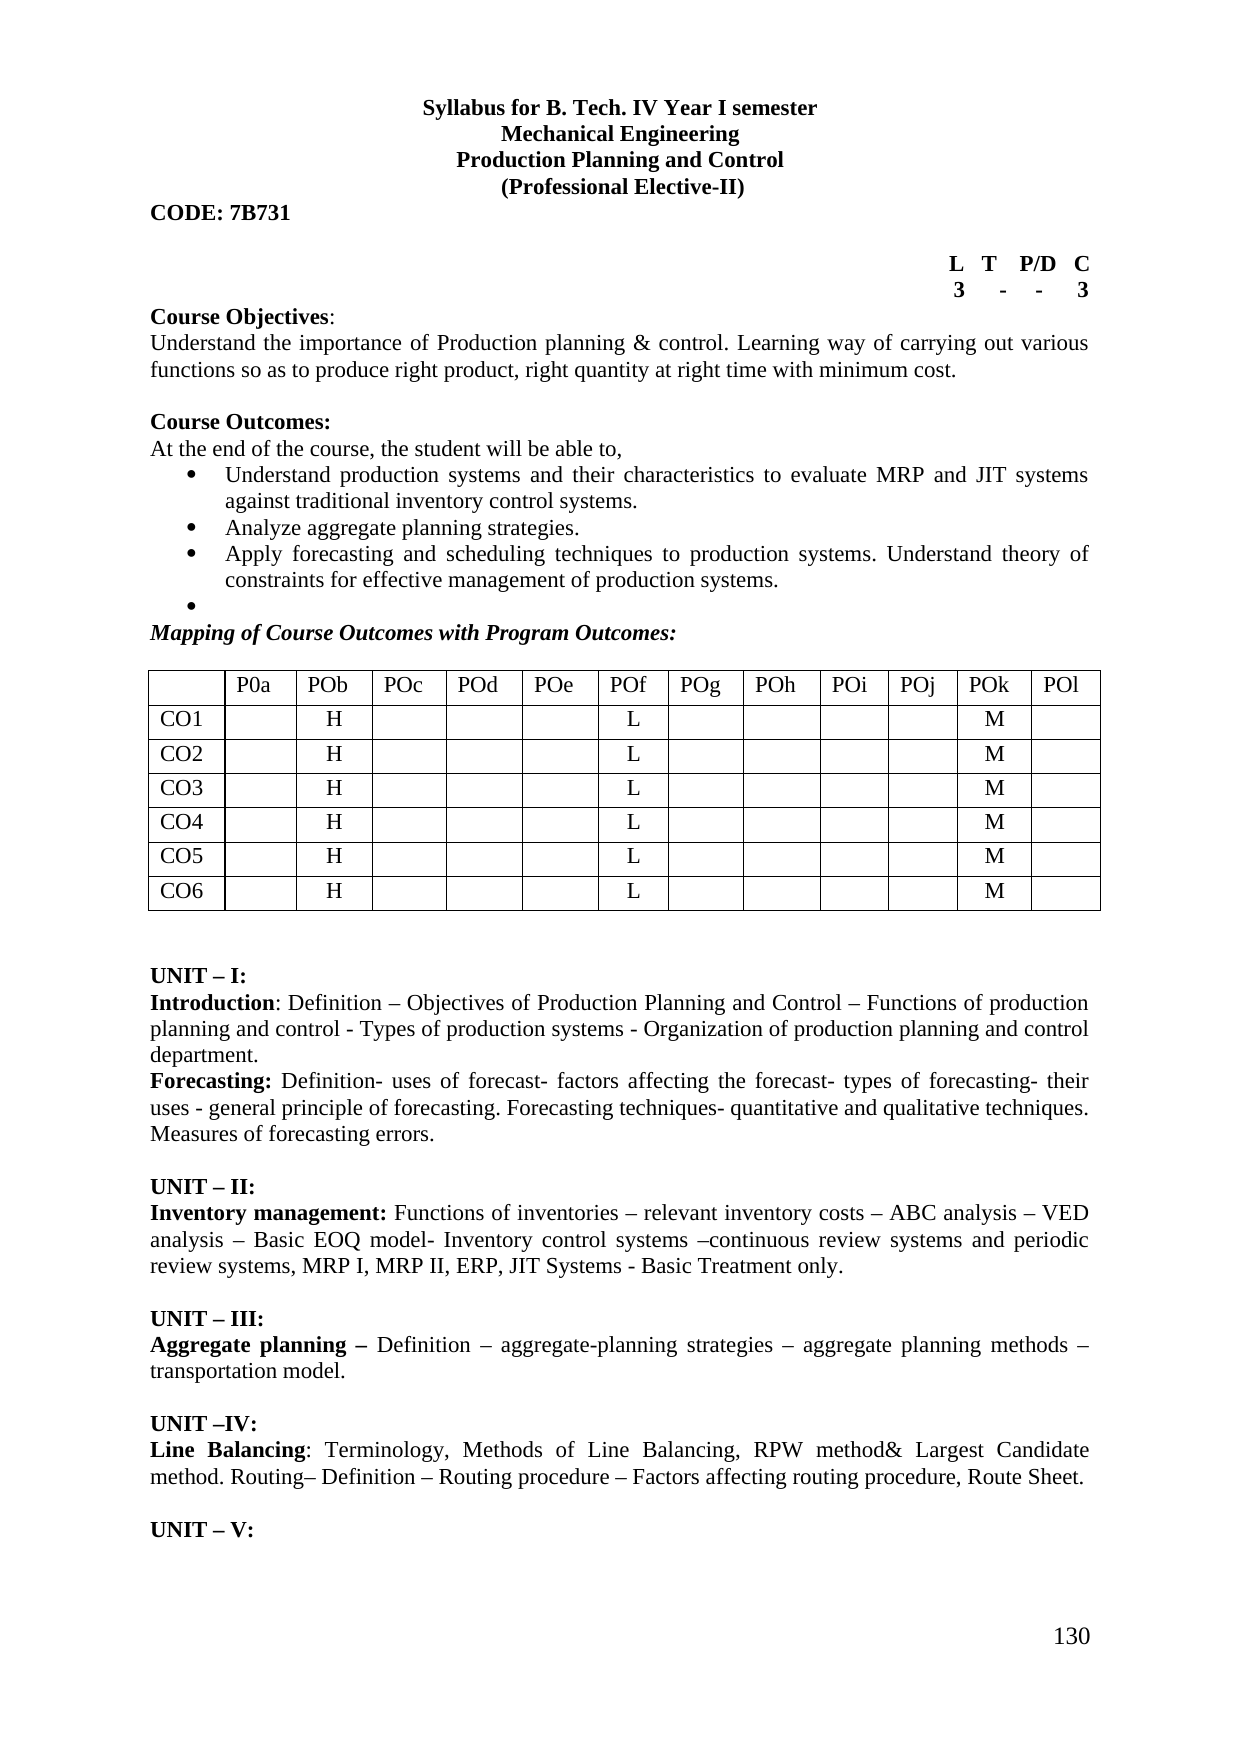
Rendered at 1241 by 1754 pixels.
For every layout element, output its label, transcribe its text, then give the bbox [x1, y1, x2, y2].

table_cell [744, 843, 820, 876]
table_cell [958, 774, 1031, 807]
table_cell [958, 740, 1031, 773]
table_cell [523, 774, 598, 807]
text Line Balancing: Terminology, Methods of Line Balancing, RPW method& Largest Candidate method. Routing– Definition – Routing procedure – Factors affecting routing procedure, Route Sheet. [150, 1437, 1090, 1489]
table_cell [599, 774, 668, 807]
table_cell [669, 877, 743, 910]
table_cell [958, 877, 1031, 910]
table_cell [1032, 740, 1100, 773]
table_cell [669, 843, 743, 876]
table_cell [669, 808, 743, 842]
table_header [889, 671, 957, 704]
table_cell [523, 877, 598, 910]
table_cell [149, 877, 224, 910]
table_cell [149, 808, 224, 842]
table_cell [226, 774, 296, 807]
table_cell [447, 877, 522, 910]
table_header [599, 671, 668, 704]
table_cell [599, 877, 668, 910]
text UNIT – III: [150, 1305, 1090, 1331]
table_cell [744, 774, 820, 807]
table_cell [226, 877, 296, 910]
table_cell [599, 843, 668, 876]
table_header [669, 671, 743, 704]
list Analyze aggregate planning strategies. [187, 514, 1090, 540]
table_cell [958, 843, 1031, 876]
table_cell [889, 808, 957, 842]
text UNIT – II: [150, 1173, 1090, 1199]
text Course Objectives: [150, 303, 1090, 329]
text Inventory management: Functions of inventories – relevant inventory costs – ABC analysis – VED analysis – Basic EOQ model- Inventory control systems –continuous review systems and periodic review systems, MRP I, MRP II, ERP, JIT Systems - Basic Treatment only. [150, 1199, 1090, 1278]
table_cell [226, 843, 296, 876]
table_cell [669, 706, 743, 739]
text Mechanical Engineering [150, 120, 1090, 146]
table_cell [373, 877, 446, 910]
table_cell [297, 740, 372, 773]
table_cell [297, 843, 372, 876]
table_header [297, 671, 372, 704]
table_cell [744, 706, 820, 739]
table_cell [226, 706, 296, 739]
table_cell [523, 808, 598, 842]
text Introduction: Definition – Objectives of Production Planning and Control – Functions of production planning and control - Types of production systems - Organization of production planning and control department. [150, 988, 1090, 1068]
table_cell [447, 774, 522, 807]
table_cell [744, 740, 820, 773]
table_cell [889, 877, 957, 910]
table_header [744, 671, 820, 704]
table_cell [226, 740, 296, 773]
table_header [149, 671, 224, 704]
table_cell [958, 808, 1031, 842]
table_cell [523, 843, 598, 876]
text UNIT –IV: [150, 1410, 1090, 1437]
text At the end of the course, the student will be able to, [150, 435, 1090, 461]
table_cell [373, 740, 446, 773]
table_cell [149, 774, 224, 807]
text Understand the importance of Production planning & control. Learning way of carrying out various functions so as to produce right product, right quantity at right time with minimum cost. [150, 329, 1090, 382]
list Apply forecasting and scheduling techniques to production systems. Understand theory of constraints for effective management of production systems. [187, 540, 1090, 593]
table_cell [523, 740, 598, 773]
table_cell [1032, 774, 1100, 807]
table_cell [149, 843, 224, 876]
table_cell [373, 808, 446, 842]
text Syllabus for B. Tech. IV Year I semester [150, 94, 1090, 120]
text Production Planning and Control [150, 146, 1090, 173]
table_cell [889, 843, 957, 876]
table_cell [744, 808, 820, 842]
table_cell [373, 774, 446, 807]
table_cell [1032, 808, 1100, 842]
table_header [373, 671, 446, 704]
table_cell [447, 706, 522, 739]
list Understand production systems and their characteristics to evaluate MRP and JIT systems against traditional inventory control systems. [187, 461, 1090, 514]
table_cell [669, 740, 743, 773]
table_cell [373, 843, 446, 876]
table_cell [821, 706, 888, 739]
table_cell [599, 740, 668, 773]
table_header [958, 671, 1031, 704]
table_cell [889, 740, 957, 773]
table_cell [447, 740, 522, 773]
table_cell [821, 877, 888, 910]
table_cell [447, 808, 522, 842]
text Course Outcomes: [150, 408, 1090, 435]
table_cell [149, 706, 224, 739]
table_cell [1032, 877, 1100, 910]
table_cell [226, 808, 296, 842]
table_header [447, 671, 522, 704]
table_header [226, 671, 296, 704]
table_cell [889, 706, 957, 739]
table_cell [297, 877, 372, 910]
text (Professional Elective-II) [150, 173, 1090, 199]
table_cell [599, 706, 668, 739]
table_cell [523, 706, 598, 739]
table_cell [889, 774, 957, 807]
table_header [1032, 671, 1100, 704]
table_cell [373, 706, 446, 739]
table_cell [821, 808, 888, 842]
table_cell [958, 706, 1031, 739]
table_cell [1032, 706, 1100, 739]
text UNIT – V: [150, 1516, 1090, 1542]
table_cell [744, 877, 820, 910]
text L T P/D C [150, 250, 1090, 277]
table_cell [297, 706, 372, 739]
text Mapping of Course Outcomes with Program Outcomes: [150, 619, 1090, 646]
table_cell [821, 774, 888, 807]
text UNIT – I: [150, 962, 1090, 988]
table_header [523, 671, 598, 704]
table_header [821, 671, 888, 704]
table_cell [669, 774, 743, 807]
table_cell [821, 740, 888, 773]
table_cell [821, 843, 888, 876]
text CODE: 7B731 [150, 199, 1090, 226]
text Aggregate planning – Definition – aggregate-planning strategies – aggregate planning methods – transportation model. [150, 1331, 1090, 1384]
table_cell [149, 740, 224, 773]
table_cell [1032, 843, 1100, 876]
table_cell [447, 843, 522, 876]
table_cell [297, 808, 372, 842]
text 3 - - 3 [150, 277, 1090, 303]
text Forecasting: Definition- uses of forecast- factors affecting the forecast- types of forecasting- their uses - general principle of forecasting. Forecasting techniques- quantitative and qualitative techniques. Measures of forecasting errors. [150, 1068, 1090, 1147]
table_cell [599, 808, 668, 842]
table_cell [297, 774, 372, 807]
